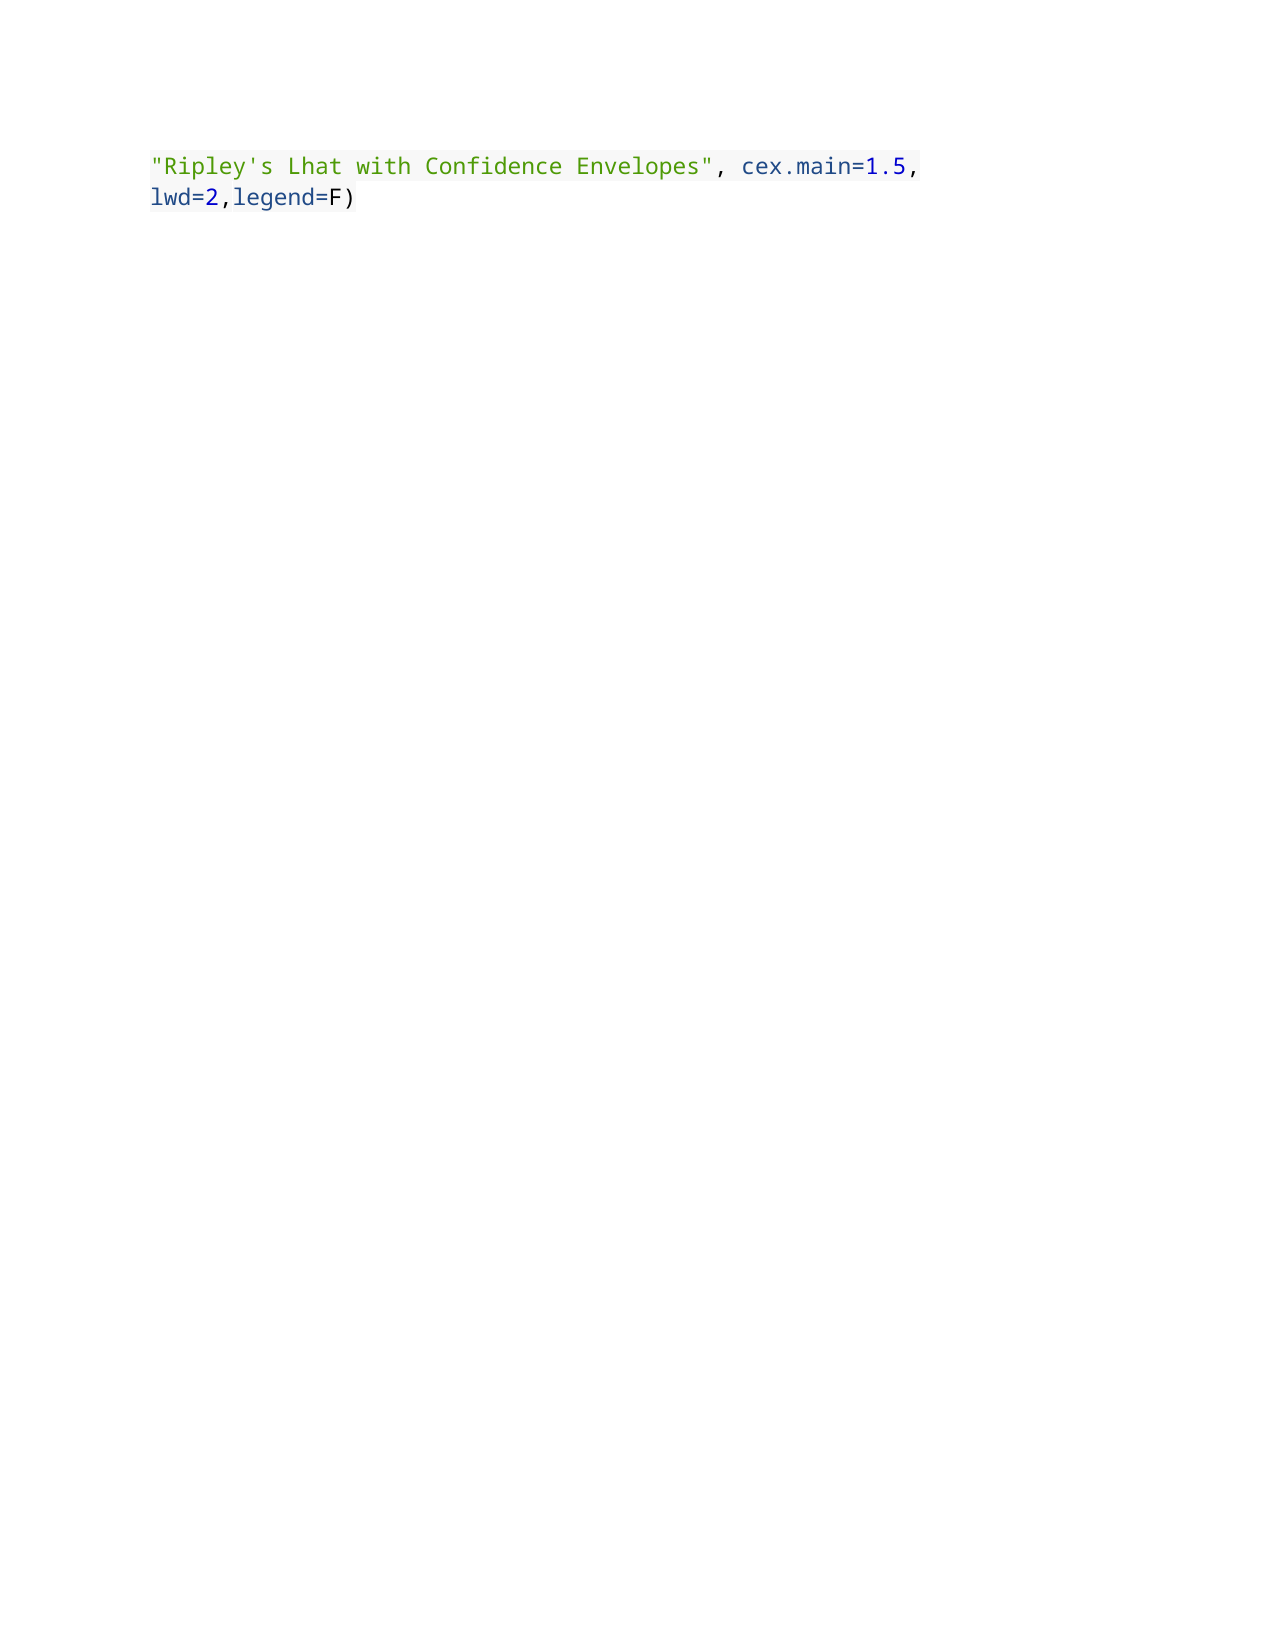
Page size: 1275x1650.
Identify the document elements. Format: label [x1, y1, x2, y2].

text [150, 150, 1125, 281]
